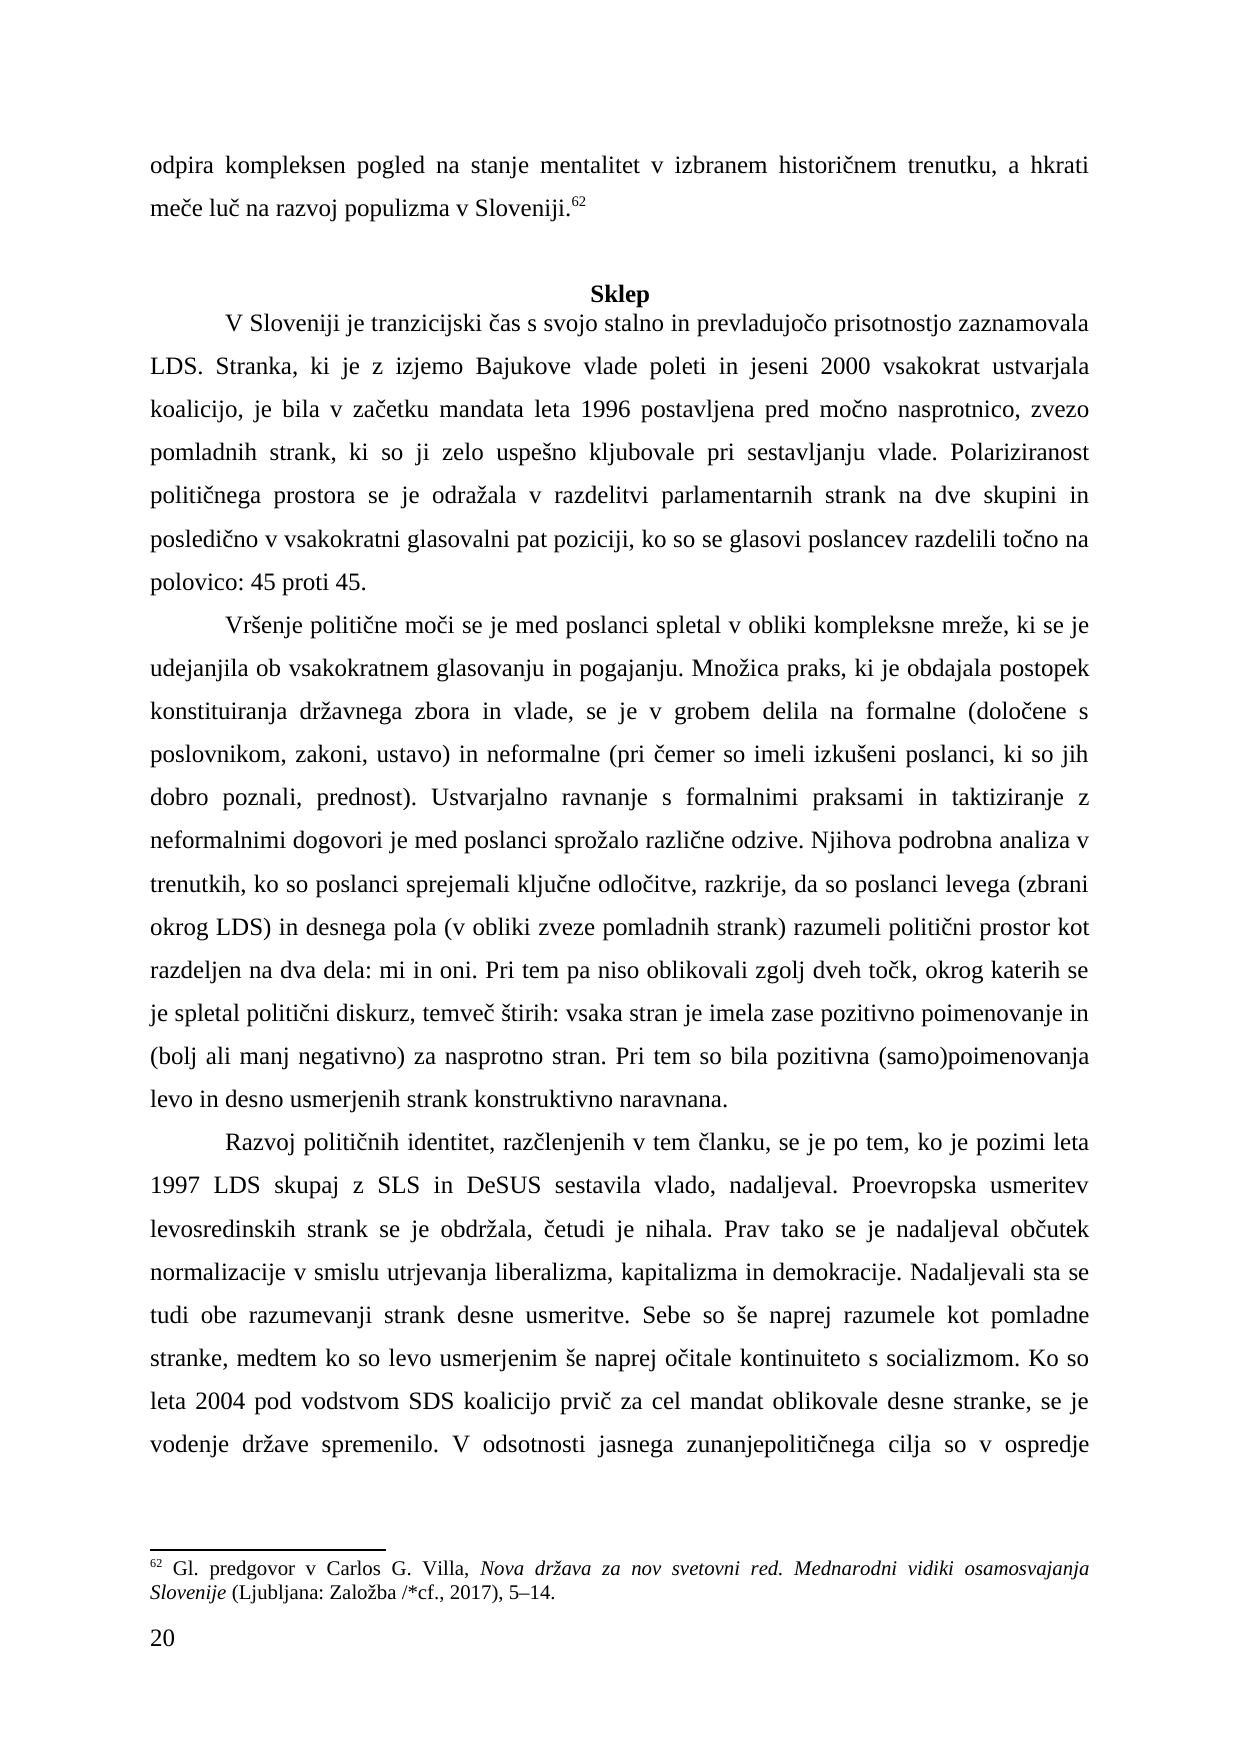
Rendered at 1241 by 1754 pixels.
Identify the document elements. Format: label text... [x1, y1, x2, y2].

text Sklep [150, 279, 1090, 308]
text Vršenje politične moči se je med poslanci spletal v obliki kompleksne mreže, ki se je udejanjila ob vsakokratnem glasovanju in pogajanju. Množica praks, ki je obdajala postopek konstituiranja državnega zbora in vlade, se je v grobem delila na formalne (določene s poslovnikom, zakoni, ustavo) in neformalne (pri čemer so imeli izkušeni poslanci, ki so jih dobro poznali, prednost). Ustvarjalno ravnanje s formalnimi praksami in taktiziranje z neformalnimi dogovori je med poslanci sprožalo različne odzive. Njihova podrobna analiza v trenutkih, ko so poslanci sprejemali ključne odločitve, razkrije, da so poslanci levega (zbrani okrog LDS) in desnega pola (v obliki zveze pomladnih strank) razumeli politični prostor kot razdeljen na dva dela: mi in oni. Pri tem pa niso oblikovali zgolj dveh točk, okrog katerih se je spletal politični diskurz, temveč štirih: vsaka stran je imela zase pozitivno poimenovanje in (bolj ali manj negativno) za nasprotno stran. Pri tem so bila pozitivna (samo)poimenovanja levo in desno usmerjenih strank konstruktivno naravnana. [150, 610, 1090, 1113]
text V Sloveniji je tranzicijski čas s svojo stalno in prevladujočo prisotnostjo zaznamovala LDS. Stranka, ki je z izjemo Bajukove vlade poleti in jeseni 2000 vsakokrat ustvarjala koalicijo, je bila v začetku mandata leta 1996 postavljena pred močno nasprotnico, zvezo pomladnih strank, ki so ji zelo uspešno kljubovale pri sestavljanju vlade. Polariziranost političnega prostora se je odražala v razdelitvi parlamentarnih strank na dve skupini in posledično v vsakokratni glasovalni pat poziciji, ko so se glasovi poslancev razdelili točno na polovico: 45 proti 45. [150, 308, 1090, 596]
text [150, 150, 1090, 222]
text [150, 1127, 1090, 1458]
